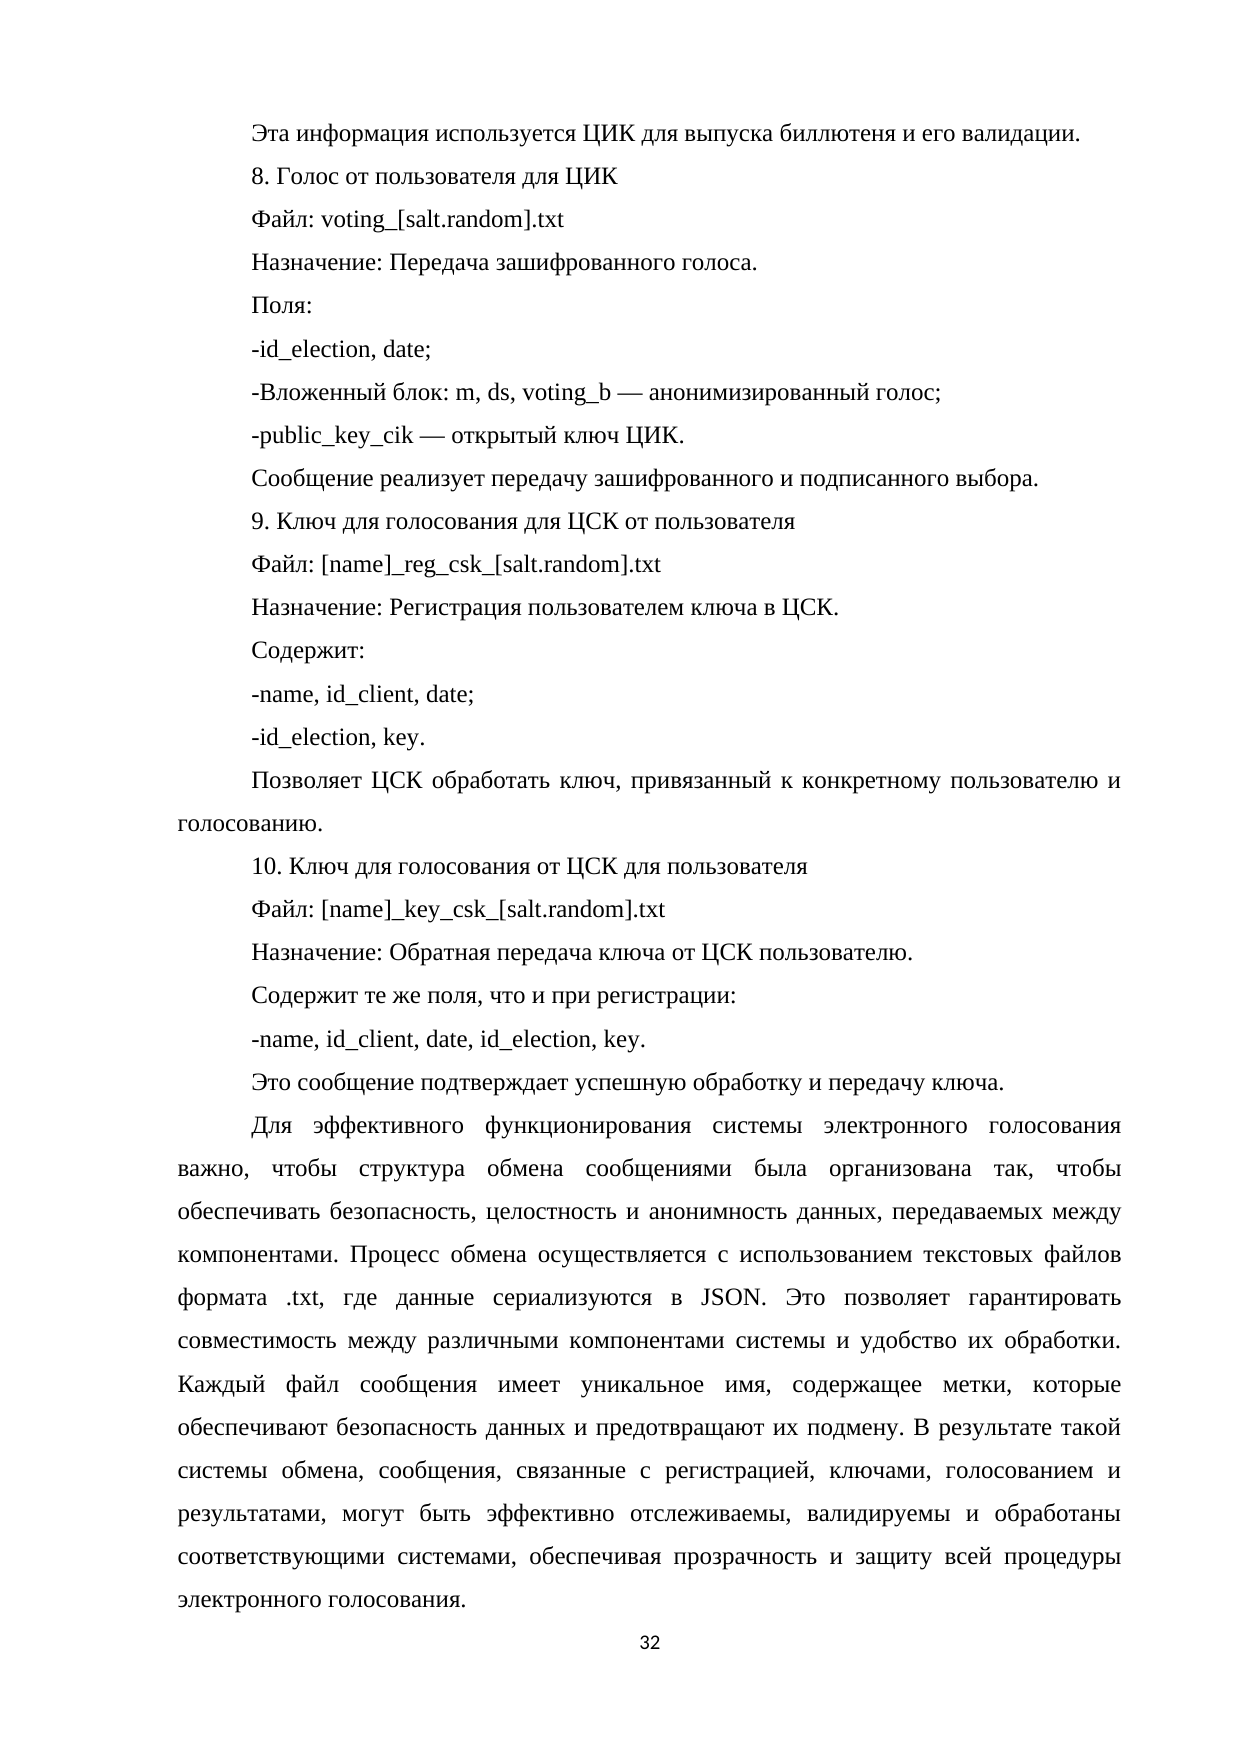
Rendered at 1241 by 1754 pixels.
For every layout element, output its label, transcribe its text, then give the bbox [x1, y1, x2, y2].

text 9. Ключ для голосования для ЦСК от пользователя [177, 506, 1122, 535]
text Файл: [name]_reg_csk_[salt.random].txt [177, 549, 1122, 578]
text Сообщение реализует передачу зашифрованного и подписанного выбора. [177, 463, 1122, 492]
text Файл: [name]_key_csk_[salt.random].txt [177, 894, 1122, 923]
text 10. Ключ для голосования от ЦСК для пользователя [177, 851, 1122, 880]
text Содержит те же поля, что и при регистрации: [177, 981, 1122, 1009]
text Назначение: Регистрация пользователем ключа в ЦСК. [177, 592, 1122, 621]
text Назначение: Передача зашифрованного голоса. [177, 247, 1122, 276]
text Эта информация используется ЦИК для выпуска биллютеня и его валидации. [177, 118, 1122, 147]
text Содержит: [177, 636, 1122, 664]
text Позволяет ЦСК обработать ключ, привязанный к конкретному пользователю и голосованию. [177, 765, 1122, 837]
text Файл: voting_[salt.random].txt [177, 204, 1122, 233]
text Для эффективного функционирования системы электронного голосования важно, чтобы структура обмена сообщениями была организована так, чтобы обеспечивать безопасность, целостность и анонимность данных, передаваемых между компонентами. Процесс обмена осуществляется с использованием текстовых файлов формата .txt, где данные сериализуются в JSON. Это позволяет гарантировать совместимость между различными компонентами системы и удобство их обработки. Каждый файл сообщения имеет уникальное имя, содержащее метки, которые обеспечивают безопасность данных и предотвращают их подмену. В результате такой системы обмена, сообщения, связанные с регистрацией, ключами, голосованием и результатами, могут быть эффективно отслеживаемы, валидируемы и обработаны соответствующими системами, обеспечивая прозрачность и защиту всей процедуры электронного голосования. [177, 1110, 1122, 1613]
text Это сообщение подтверждает успешную обработку и передачу ключа. [177, 1067, 1122, 1096]
text -public_key_cik — открытый ключ ЦИК. [177, 420, 1122, 449]
text -name, id_client, date; [177, 679, 1122, 707]
text Поля: [177, 291, 1122, 319]
text -Вложенный блок: m, ds, voting_b — анонимизированный голос; [177, 377, 1122, 406]
text Назначение: Обратная передача ключа от ЦСК пользователю. [177, 937, 1122, 966]
text -id_election, date; [177, 334, 1122, 362]
text -name, id_client, date, id_election, key. [177, 1024, 1122, 1052]
text 8. Голос от пользователя для ЦИК [177, 161, 1122, 190]
text -id_election, key. [177, 722, 1122, 751]
